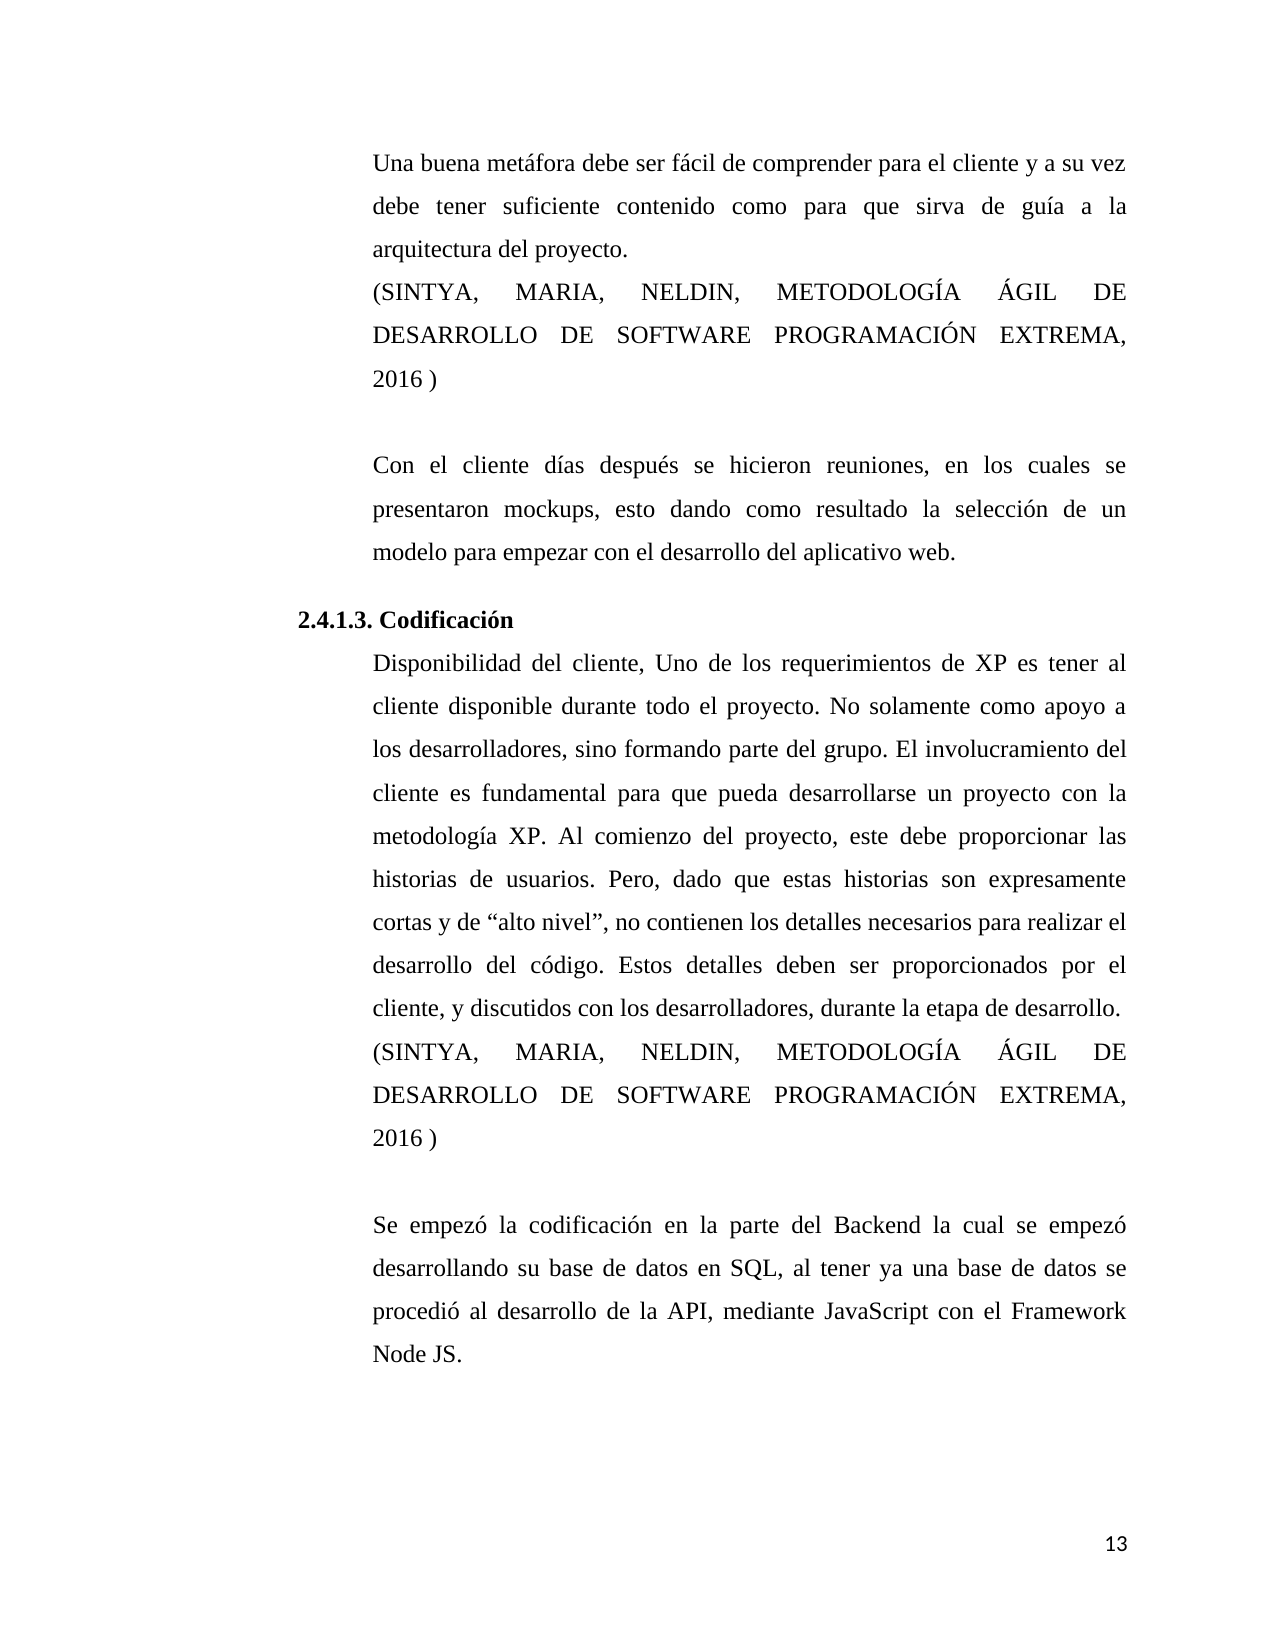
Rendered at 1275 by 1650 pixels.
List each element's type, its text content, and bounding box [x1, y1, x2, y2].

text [372, 148, 1127, 263]
text (SINTYA, MARIA, NELDIN, METODOLOGÍA ÁGIL DE DESARROLLO DE SOFTWARE PROGRAMACIÓN EXTREMA, 2016 ) [372, 1037, 1127, 1152]
text Con el cliente días después se hicieron reuniones, en los cuales se presentaron mockups, esto dando como resultado la selección de un modelo para empezar con el desarrollo del aplicativo web. [372, 451, 1127, 566]
text Disponibilidad del cliente, Uno de los requerimientos de XP es tener al cliente disponible durante todo el proyecto. No solamente como apoyo a los desarrolladores, sino formando parte del grupo. El involucramiento del cliente es fundamental para que pueda desarrollarse un proyecto con la metodología XP. Al comienzo del proyecto, este debe proporcionar las historias de usuarios. Pero, dado que estas historias son expresamente cortas y de “alto nivel”, no contienen los detalles necesarios para realizar el desarrollo del código. Estos detalles deben ser proporcionados por el cliente, y discutidos con los desarrolladores, durante la etapa de desarrollo. [372, 648, 1127, 1022]
subtitle 2.4.1.3. Codificación [297, 605, 1127, 634]
text (SINTYA, MARIA, NELDIN, METODOLOGÍA ÁGIL DE DESARROLLO DE SOFTWARE PROGRAMACIÓN EXTREMA, 2016 ) [372, 277, 1127, 392]
text Se empezó la codificación en la parte del Backend la cual se empezó desarrollando su base de datos en SQL, al tener ya una base de datos se procedió al desarrollo de la API, mediante JavaScript con el Framework Node JS. [372, 1210, 1127, 1368]
